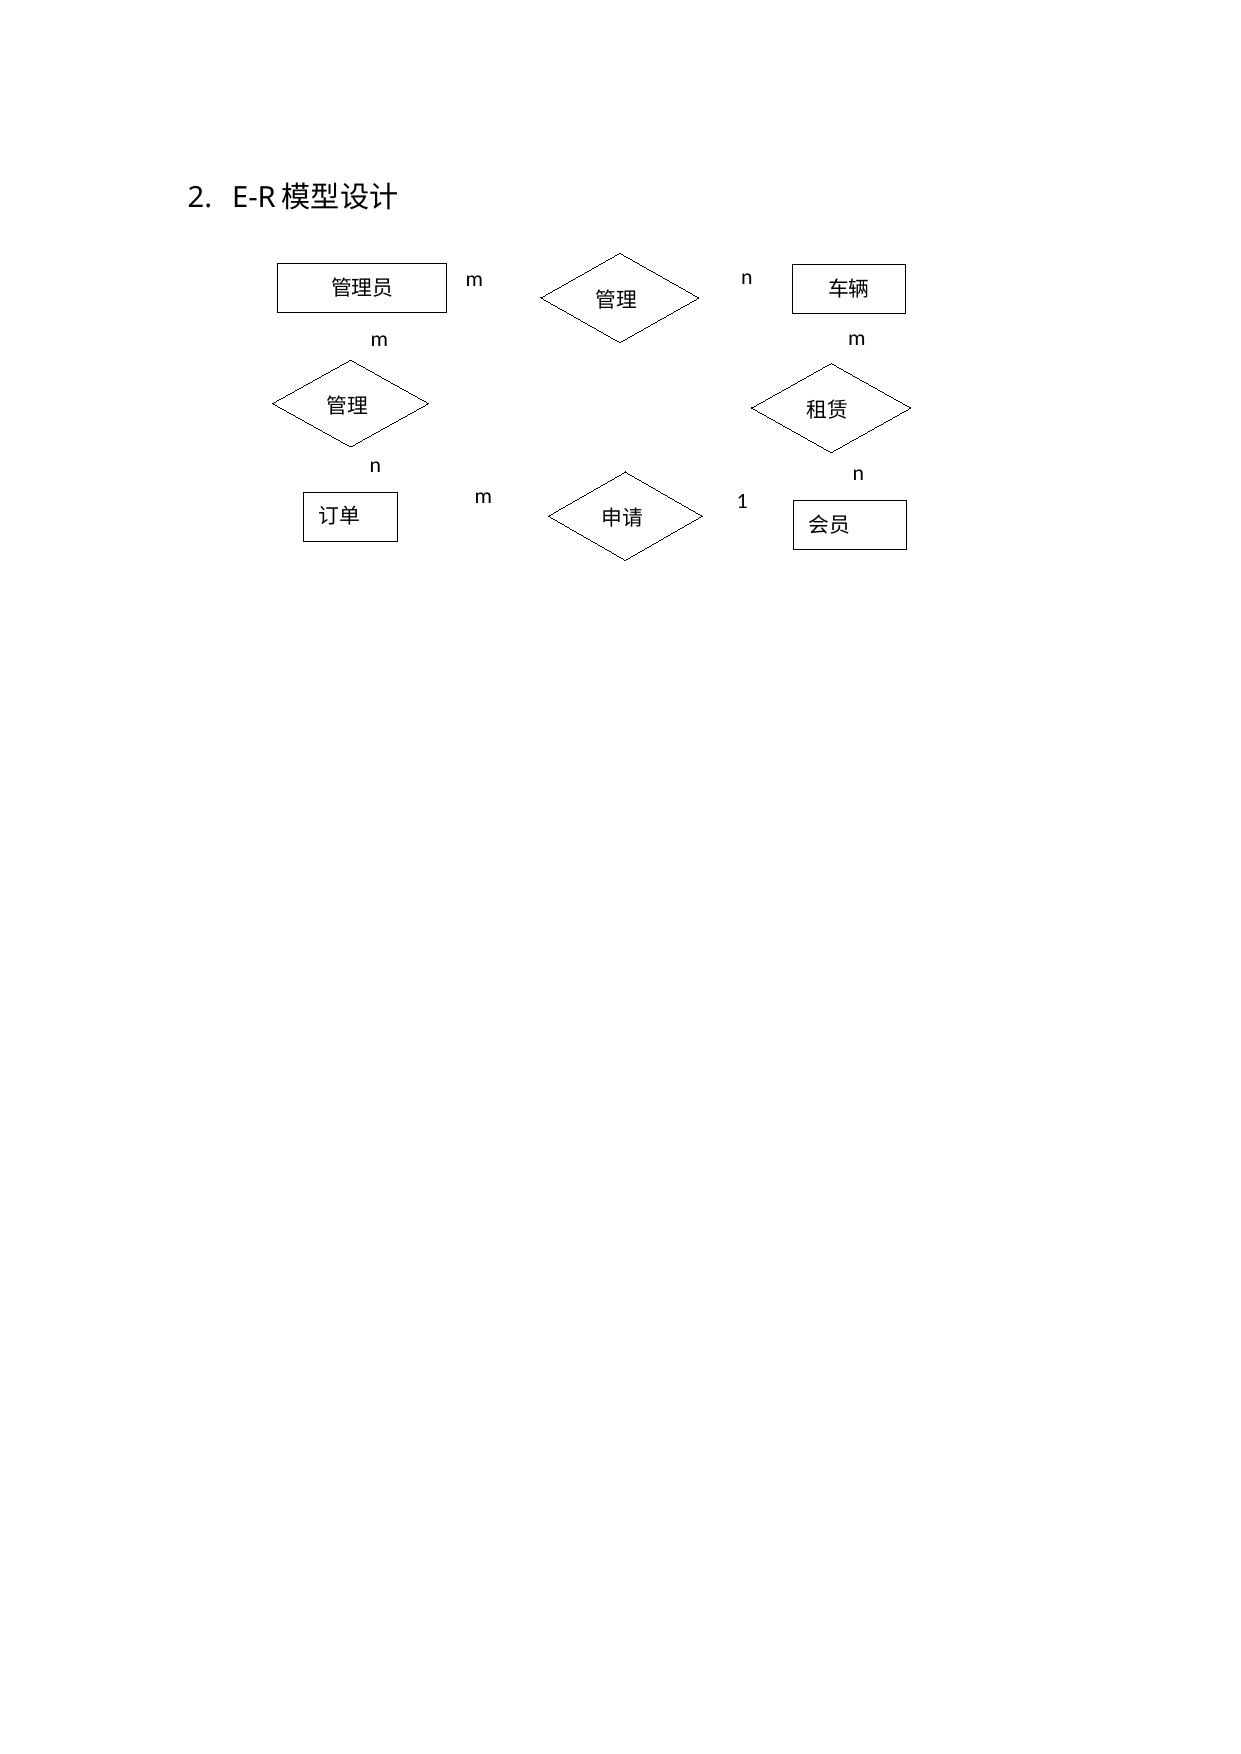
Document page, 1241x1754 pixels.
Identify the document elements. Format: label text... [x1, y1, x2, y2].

list E-R模型设计 [187, 162, 1053, 227]
